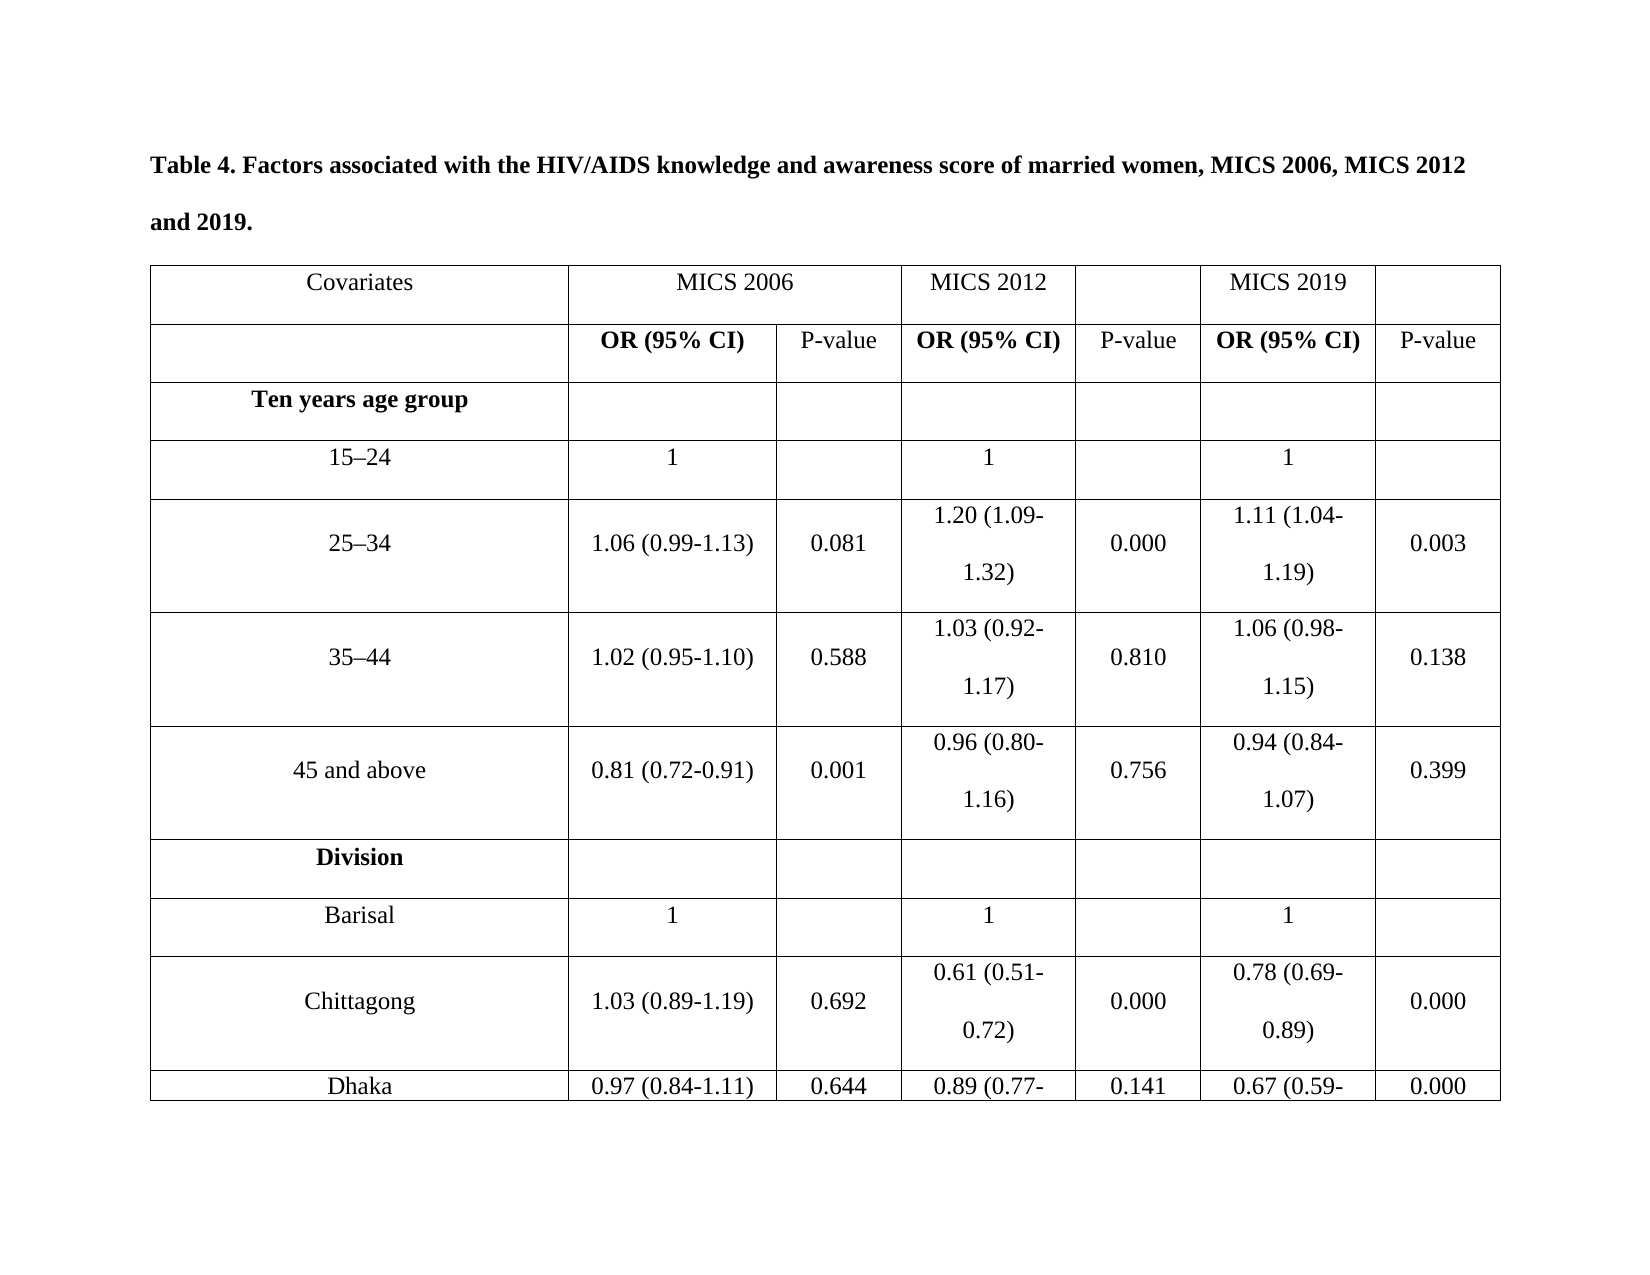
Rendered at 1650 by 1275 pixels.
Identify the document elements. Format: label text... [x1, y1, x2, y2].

table_cell 1.06 (0.98-1.15) [1201, 613, 1375, 726]
table_cell [777, 441, 901, 499]
table_cell Barisal [151, 899, 568, 956]
table_header MICS 2012 [902, 266, 1075, 323]
table_cell [151, 325, 568, 382]
table_cell [569, 840, 776, 898]
table_cell 0.94 (0.84-1.07) [1201, 727, 1375, 839]
table_cell 1 [1201, 899, 1375, 956]
table_cell OR (95% CI) [902, 325, 1075, 382]
table_header [1376, 266, 1500, 323]
table_cell 0.000 [1076, 957, 1200, 1070]
table_cell 1.20 (1.09-1.32) [902, 500, 1075, 612]
table_cell [569, 383, 776, 440]
table_cell 0.644 [777, 1071, 901, 1099]
table_cell 0.081 [777, 500, 901, 612]
table_cell 45 and above [151, 727, 568, 839]
table_cell 0.000 [1376, 1071, 1500, 1099]
table_cell 1 [569, 441, 776, 499]
table_cell 0.001 [777, 727, 901, 839]
table_cell [1201, 840, 1375, 898]
table_cell 1 [569, 899, 776, 956]
table_cell 0.399 [1376, 727, 1500, 839]
table_cell 0.96 (0.80-1.16) [902, 727, 1075, 839]
table_cell 0.692 [777, 957, 901, 1070]
table_cell 0.138 [1376, 613, 1500, 726]
table_cell Ten years age group [151, 383, 568, 440]
table_cell 1 [1201, 441, 1375, 499]
table_header MICS 2006 [569, 266, 901, 323]
table_cell P-value [1076, 325, 1200, 382]
table_cell Dhaka [151, 1071, 568, 1099]
text Table 4. Factors associated with the HIV/AIDS knowledge and awareness score of married women, MICS 2006, MICS 2012 and 2019. [150, 150, 1500, 236]
table_cell P-value [1376, 325, 1500, 382]
table_cell Chittagong [151, 957, 568, 1070]
table_header [1076, 266, 1200, 323]
table_cell 0.81 (0.72-0.91) [569, 727, 776, 839]
table_cell [1076, 441, 1200, 499]
table_cell [777, 899, 901, 956]
table_cell 1 [902, 441, 1075, 499]
table_cell [1076, 383, 1200, 440]
table_cell [1376, 840, 1500, 898]
table_header MICS 2019 [1201, 266, 1375, 323]
table_cell 1.02 (0.95-1.10) [569, 613, 776, 726]
table_cell 0.756 [1076, 727, 1200, 839]
table_cell [1376, 441, 1500, 499]
table_cell [1076, 840, 1200, 898]
table_cell [902, 840, 1075, 898]
table_cell 35–44 [151, 613, 568, 726]
table_cell 15–24 [151, 441, 568, 499]
table_cell 0.78 (0.69-0.89) [1201, 957, 1375, 1070]
table_cell 1.03 (0.89-1.19) [569, 957, 776, 1070]
table_header Covariates [151, 266, 568, 323]
table_cell 25–34 [151, 500, 568, 612]
table_cell 0.810 [1076, 613, 1200, 726]
table_cell 0.000 [1376, 957, 1500, 1070]
table_cell 0.588 [777, 613, 901, 726]
table_cell 0.141 [1076, 1071, 1200, 1099]
table_cell [1376, 383, 1500, 440]
table_cell OR (95% CI) [569, 325, 776, 382]
table_cell 0.89 (0.77-1.04) [902, 1071, 1075, 1099]
table_cell 0.61 (0.51-0.72) [902, 957, 1075, 1070]
table_cell Division [151, 840, 568, 898]
table_cell [902, 383, 1075, 440]
table_cell [1076, 899, 1200, 956]
table_cell [777, 840, 901, 898]
table_cell [1376, 899, 1500, 956]
table_cell 0.003 [1376, 500, 1500, 612]
table_cell 1.03 (0.92-1.17) [902, 613, 1075, 726]
table_cell [1201, 383, 1375, 440]
table_cell P-value [777, 325, 901, 382]
table_cell 1.11 (1.04-1.19) [1201, 500, 1375, 612]
table_cell 0.67 (0.59-0.76) [1201, 1071, 1375, 1099]
table_cell 1.06 (0.99-1.13) [569, 500, 776, 612]
table_cell [777, 383, 901, 440]
table_cell 0.97 (0.84-1.11) [569, 1071, 776, 1099]
table_cell 0.000 [1076, 500, 1200, 612]
table_cell OR (95% CI) [1201, 325, 1375, 382]
table_cell 1 [902, 899, 1075, 956]
